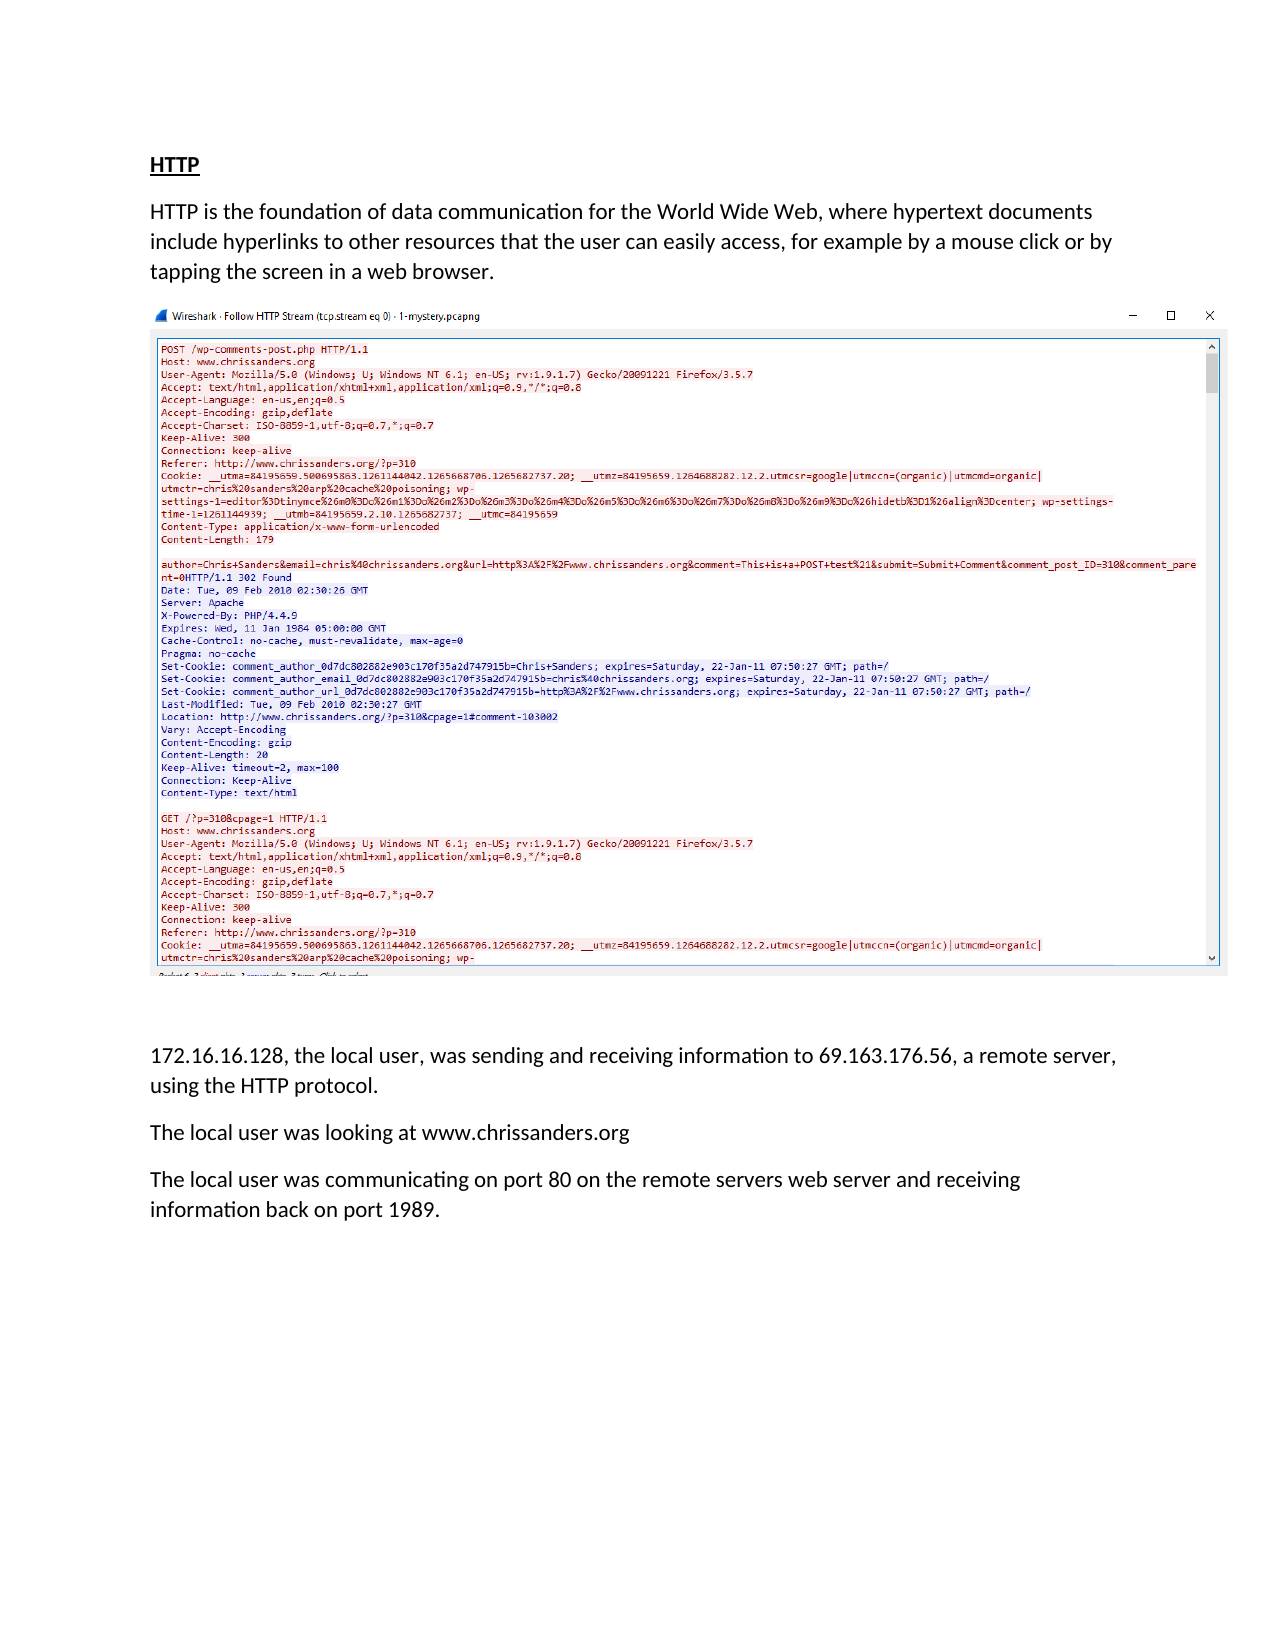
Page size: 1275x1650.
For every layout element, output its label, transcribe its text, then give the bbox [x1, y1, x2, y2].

text HTTP [150, 150, 1125, 178]
text 172.16.16.128, the local user, was sending and receiving information to 69.163.176.56, a remote server, using the HTTP protocol. [150, 1041, 1125, 1100]
picture [150, 304, 1228, 976]
text The local user was looking at www.chrissanders.org [150, 1118, 1125, 1147]
text HTTP is the foundation of data communication for the World Wide Web, where hypertext documents include hyperlinks to other resources that the user can easily access, for example by a mouse click or by tapping the screen in a web browser. [150, 197, 1125, 285]
text The local user was communicating on port 80 on the remote servers web server and receiving information back on port 1989. [150, 1165, 1125, 1224]
